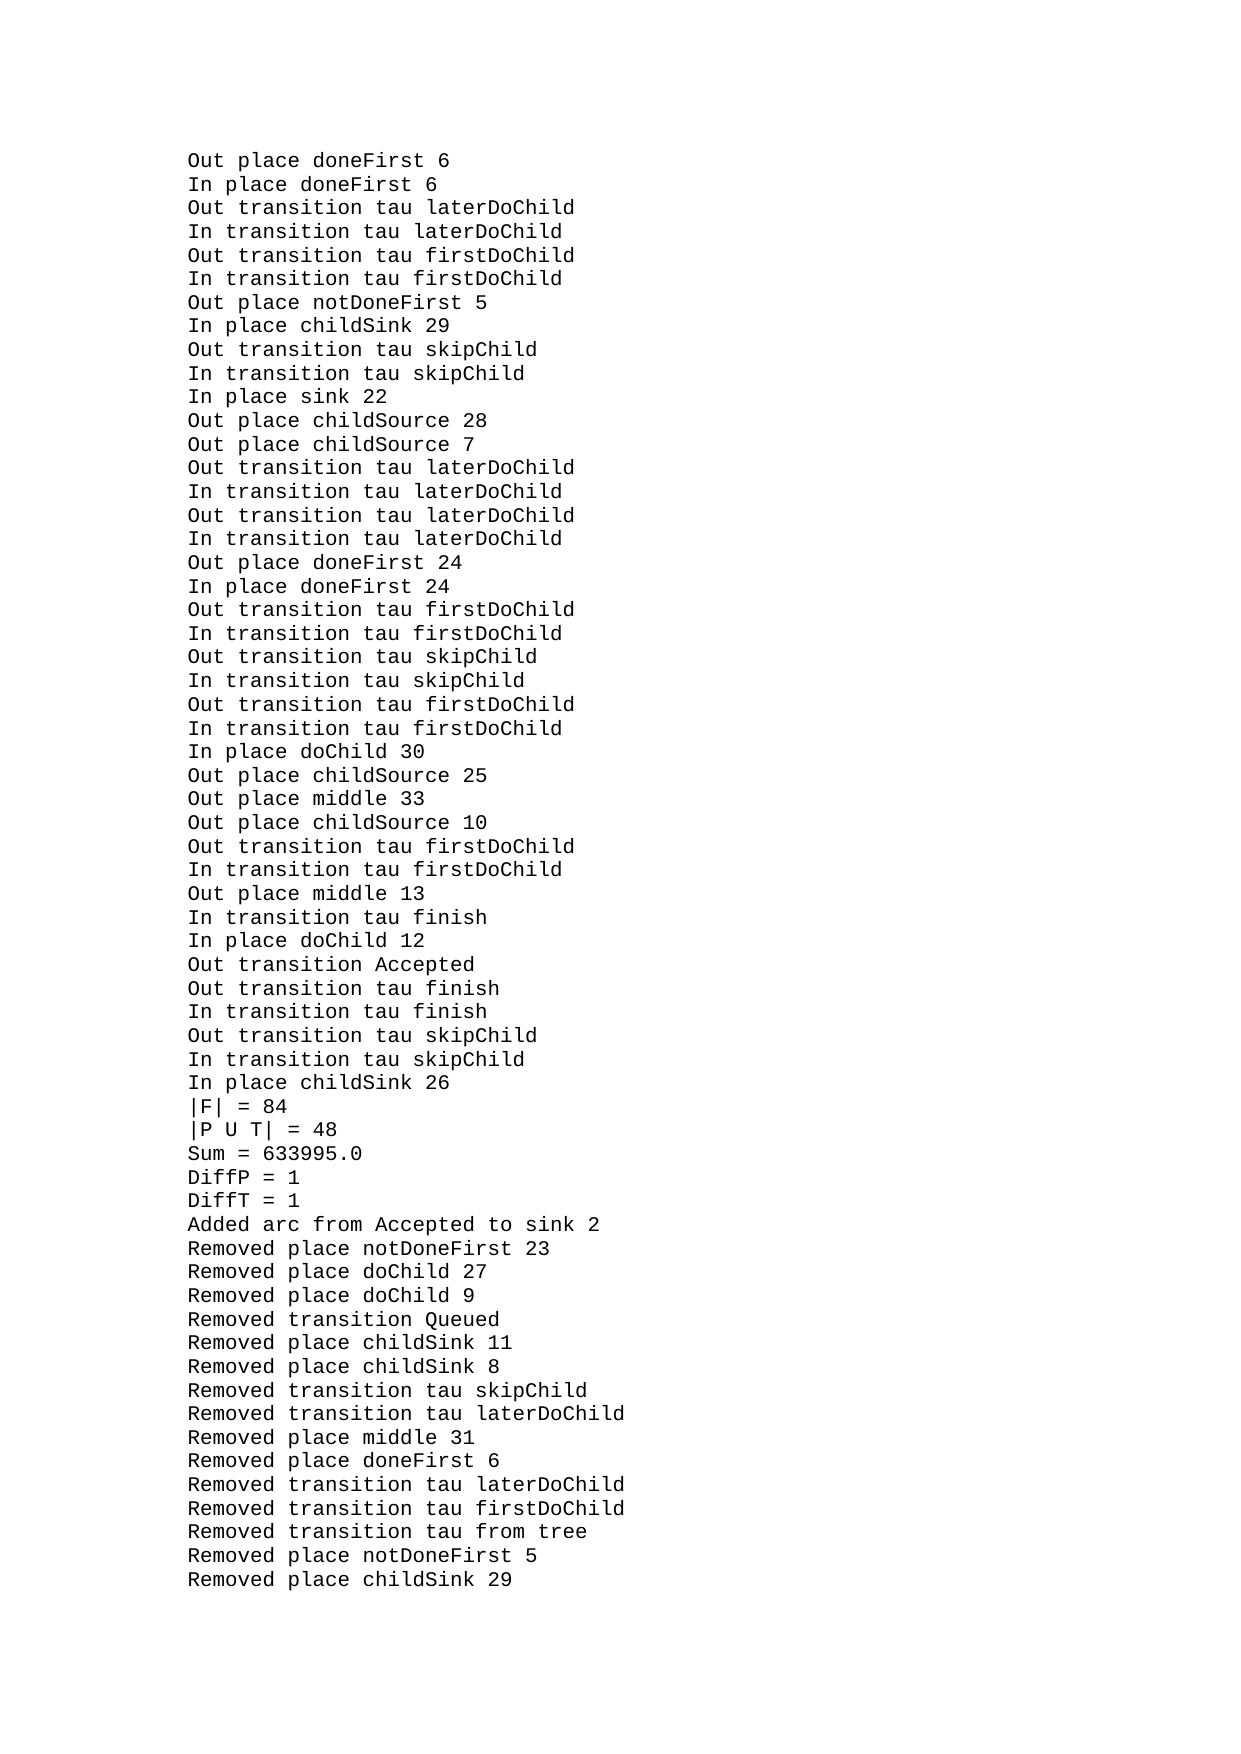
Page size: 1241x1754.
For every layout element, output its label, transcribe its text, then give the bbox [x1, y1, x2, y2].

text Out place middle 33 [187, 788, 1053, 812]
text In transition tau skipChild [187, 670, 1053, 694]
text |P U T| = 48 [187, 1119, 1053, 1143]
text Out transition tau firstDoChild [187, 244, 1053, 268]
text Removed place notDoneFirst 5 [187, 1545, 1053, 1569]
text |F| = 84 [187, 1096, 1053, 1119]
text Removed transition tau skipChild [187, 1379, 1053, 1403]
text Removed place doChild 27 [187, 1261, 1053, 1285]
text DiffT = 1 [187, 1190, 1053, 1214]
text Out place childSource 25 [187, 765, 1053, 788]
text Out place childSource 7 [187, 434, 1053, 457]
text In transition tau finish [187, 907, 1053, 930]
text Out transition tau skipChild [187, 1025, 1053, 1048]
text In transition tau firstDoChild [187, 717, 1053, 741]
text Out transition tau laterDoChild [187, 197, 1053, 221]
text In transition tau firstDoChild [187, 623, 1053, 647]
text Added arc from Accepted to sink 2 [187, 1214, 1053, 1238]
text Out place childSource 28 [187, 410, 1053, 434]
text Out transition Accepted [187, 954, 1053, 978]
text Removed transition tau laterDoChild [187, 1474, 1053, 1498]
text In place doneFirst 6 [187, 174, 1053, 197]
text Out place doneFirst 24 [187, 552, 1053, 576]
text Out transition tau finish [187, 978, 1053, 1001]
text In transition tau firstDoChild [187, 859, 1053, 883]
text Removed place childSink 29 [187, 1569, 1053, 1592]
text Out transition tau skipChild [187, 647, 1053, 670]
text In place sink 22 [187, 386, 1053, 410]
text In transition tau firstDoChild [187, 268, 1053, 292]
text Sum = 633995.0 [187, 1143, 1053, 1167]
text Removed place middle 31 [187, 1427, 1053, 1451]
text In transition tau laterDoChild [187, 221, 1053, 244]
text Removed transition Queued [187, 1309, 1053, 1332]
text Out transition tau laterDoChild [187, 457, 1053, 481]
text Removed place childSink 8 [187, 1356, 1053, 1379]
text Removed transition tau from tree [187, 1521, 1053, 1545]
text Out transition tau firstDoChild [187, 836, 1053, 859]
text Out place doneFirst 6 [187, 150, 1053, 174]
text DiffP = 1 [187, 1167, 1053, 1190]
text Removed place childSink 11 [187, 1332, 1053, 1356]
text Out place middle 13 [187, 883, 1053, 907]
text In place doChild 12 [187, 930, 1053, 954]
text In transition tau skipChild [187, 363, 1053, 386]
text Out transition tau firstDoChild [187, 694, 1053, 717]
text Out transition tau laterDoChild [187, 505, 1053, 528]
text In transition tau skipChild [187, 1048, 1053, 1072]
text Removed place doChild 9 [187, 1285, 1053, 1309]
text In transition tau laterDoChild [187, 528, 1053, 552]
text Out transition tau firstDoChild [187, 599, 1053, 623]
text Out transition tau skipChild [187, 339, 1053, 363]
text In place childSink 29 [187, 316, 1053, 339]
text Removed place notDoneFirst 23 [187, 1238, 1053, 1261]
text In transition tau finish [187, 1001, 1053, 1025]
text Out place childSource 10 [187, 812, 1053, 836]
text Removed transition tau firstDoChild [187, 1498, 1053, 1521]
text Removed transition tau laterDoChild [187, 1403, 1053, 1427]
text In place doChild 30 [187, 741, 1053, 765]
text In place doneFirst 24 [187, 576, 1053, 599]
text In place childSink 26 [187, 1072, 1053, 1096]
text Removed place doneFirst 6 [187, 1451, 1053, 1474]
text Out place notDoneFirst 5 [187, 292, 1053, 316]
text In transition tau laterDoChild [187, 481, 1053, 505]
